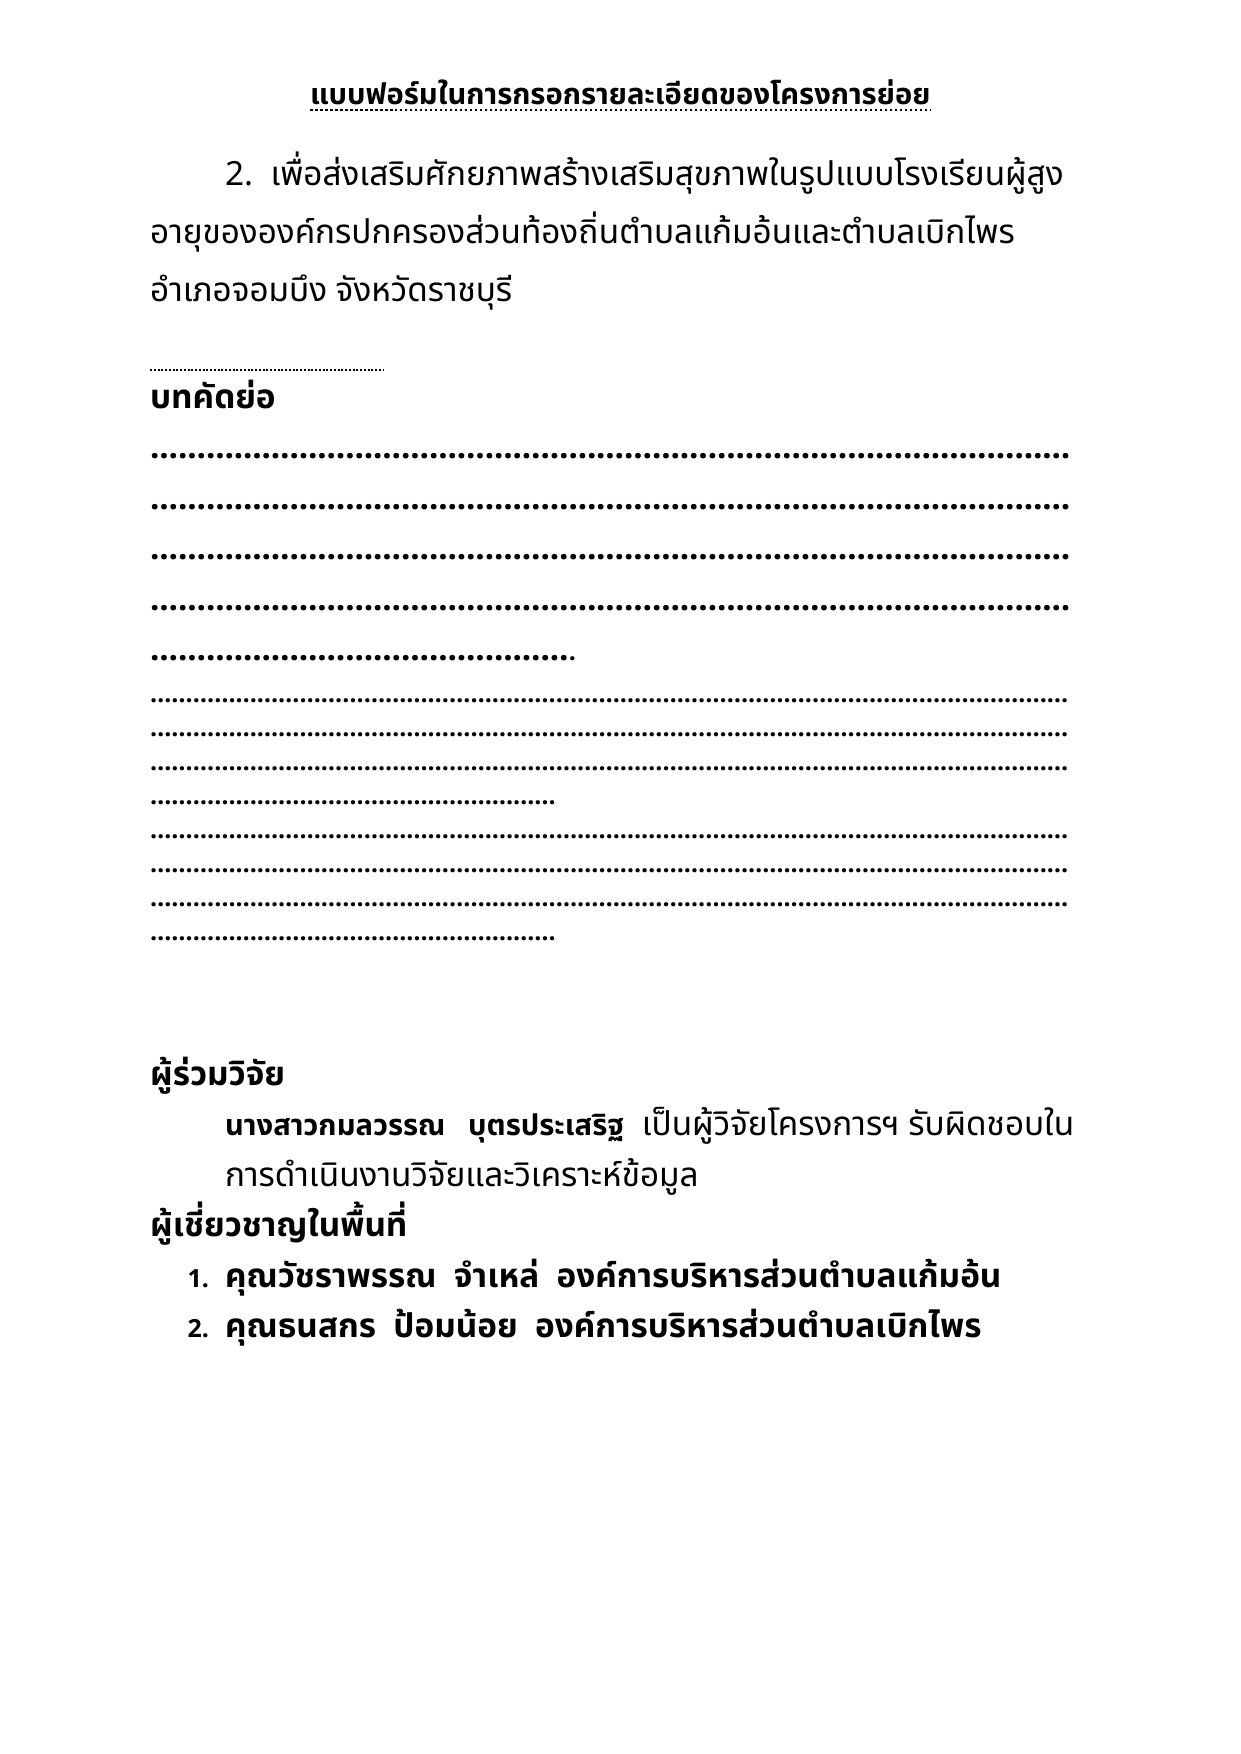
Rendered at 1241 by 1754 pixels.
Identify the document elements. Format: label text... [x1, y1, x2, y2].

text ผู้ร่วมวิจัย [150, 1050, 1090, 1100]
list คุณวัชราพรรณ จำเหล่ องค์การบริหารส่วนตำบลแก้มอ้น [187, 1252, 1090, 1302]
list นางสาวกมลวรรณ บุตรประเสริฐ เป็นผู้วิจัยโครงการฯ รับผิดชอบในการดำเนินงานวิจัยและวิเคราะห์ข้อมูล [225, 1100, 1090, 1201]
text บทคัดย่อ ………………………………………………………………………………………………………………………………………………………………………………………………………………………………………………………………………………………………………………………………………………………………………………………………………. [150, 373, 1090, 675]
text ………………………………………………………………………………………………………………………………………………………………………………………………………………………………………………………………………………………………………………………………………………………………………………………………………… [150, 812, 1090, 948]
text 2. เพื่อส่งเสริมศักยภาพสร้างเสริมสุขภาพในรูปแบบโรงเรียนผู้สูงอายุขององค์กรปกครองส่วนท้องถิ่นตำบลแก้มอ้นและตำบลเบิกไพร อำเภอจอมบึง จังหวัดราชบุรี [150, 150, 1090, 316]
text ผู้เชี่ยวชาญในพื้นที่ [150, 1201, 1090, 1252]
list คุณธนสกร ป้อมน้อย องค์การบริหารส่วนตำบลเบิกไพร [187, 1302, 1090, 1352]
text ………………………………………………………………………………………………………………………………………………………………………………………………………………………………………………………………………………………………………………………………………………………………………………………………………… [150, 675, 1090, 812]
